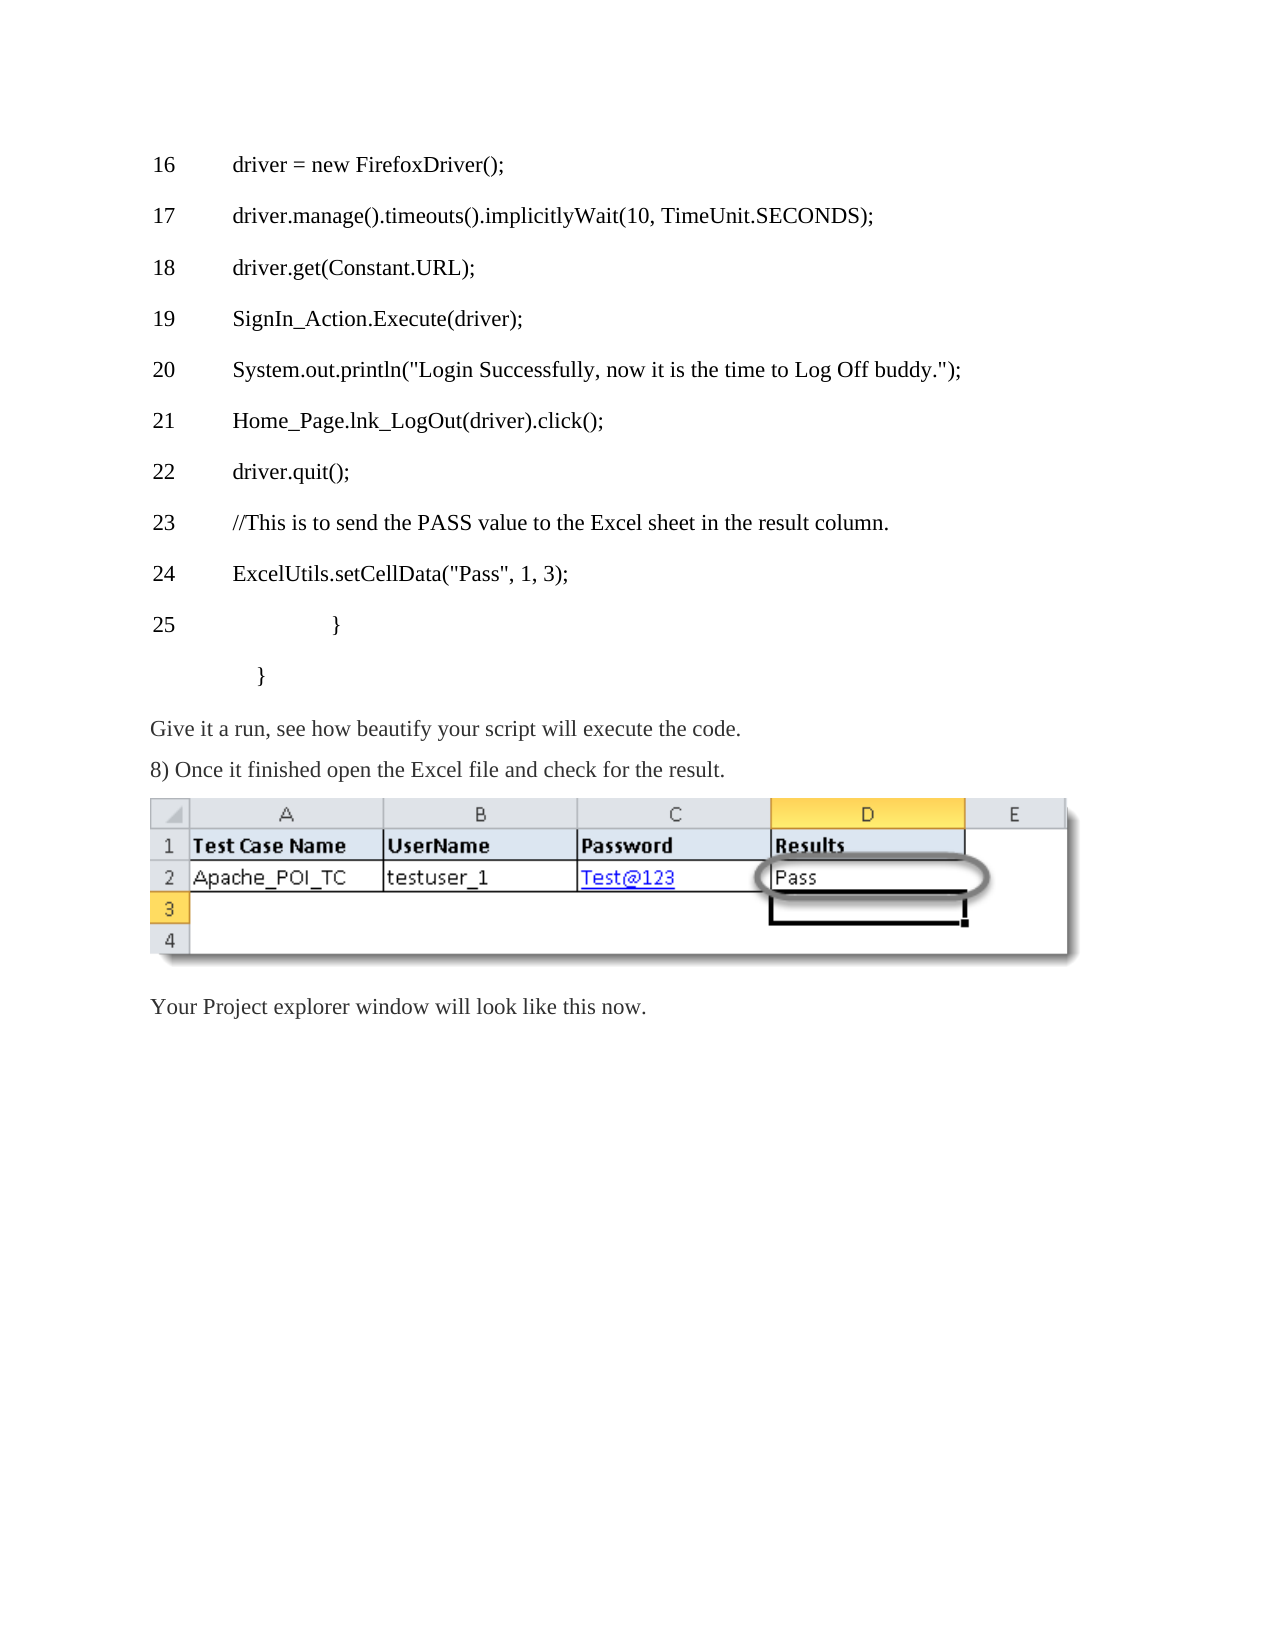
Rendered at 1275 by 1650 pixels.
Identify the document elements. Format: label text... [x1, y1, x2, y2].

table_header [179, 150, 1133, 714]
picture [150, 798, 1091, 978]
text 8) Once it finished open the Excel file and check for the result. [150, 757, 1125, 783]
text Your Project explorer window will look like this now. [150, 993, 1125, 1019]
text Give it a run, see how beautify your script will execute the code. [150, 714, 1125, 741]
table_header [149, 150, 179, 714]
